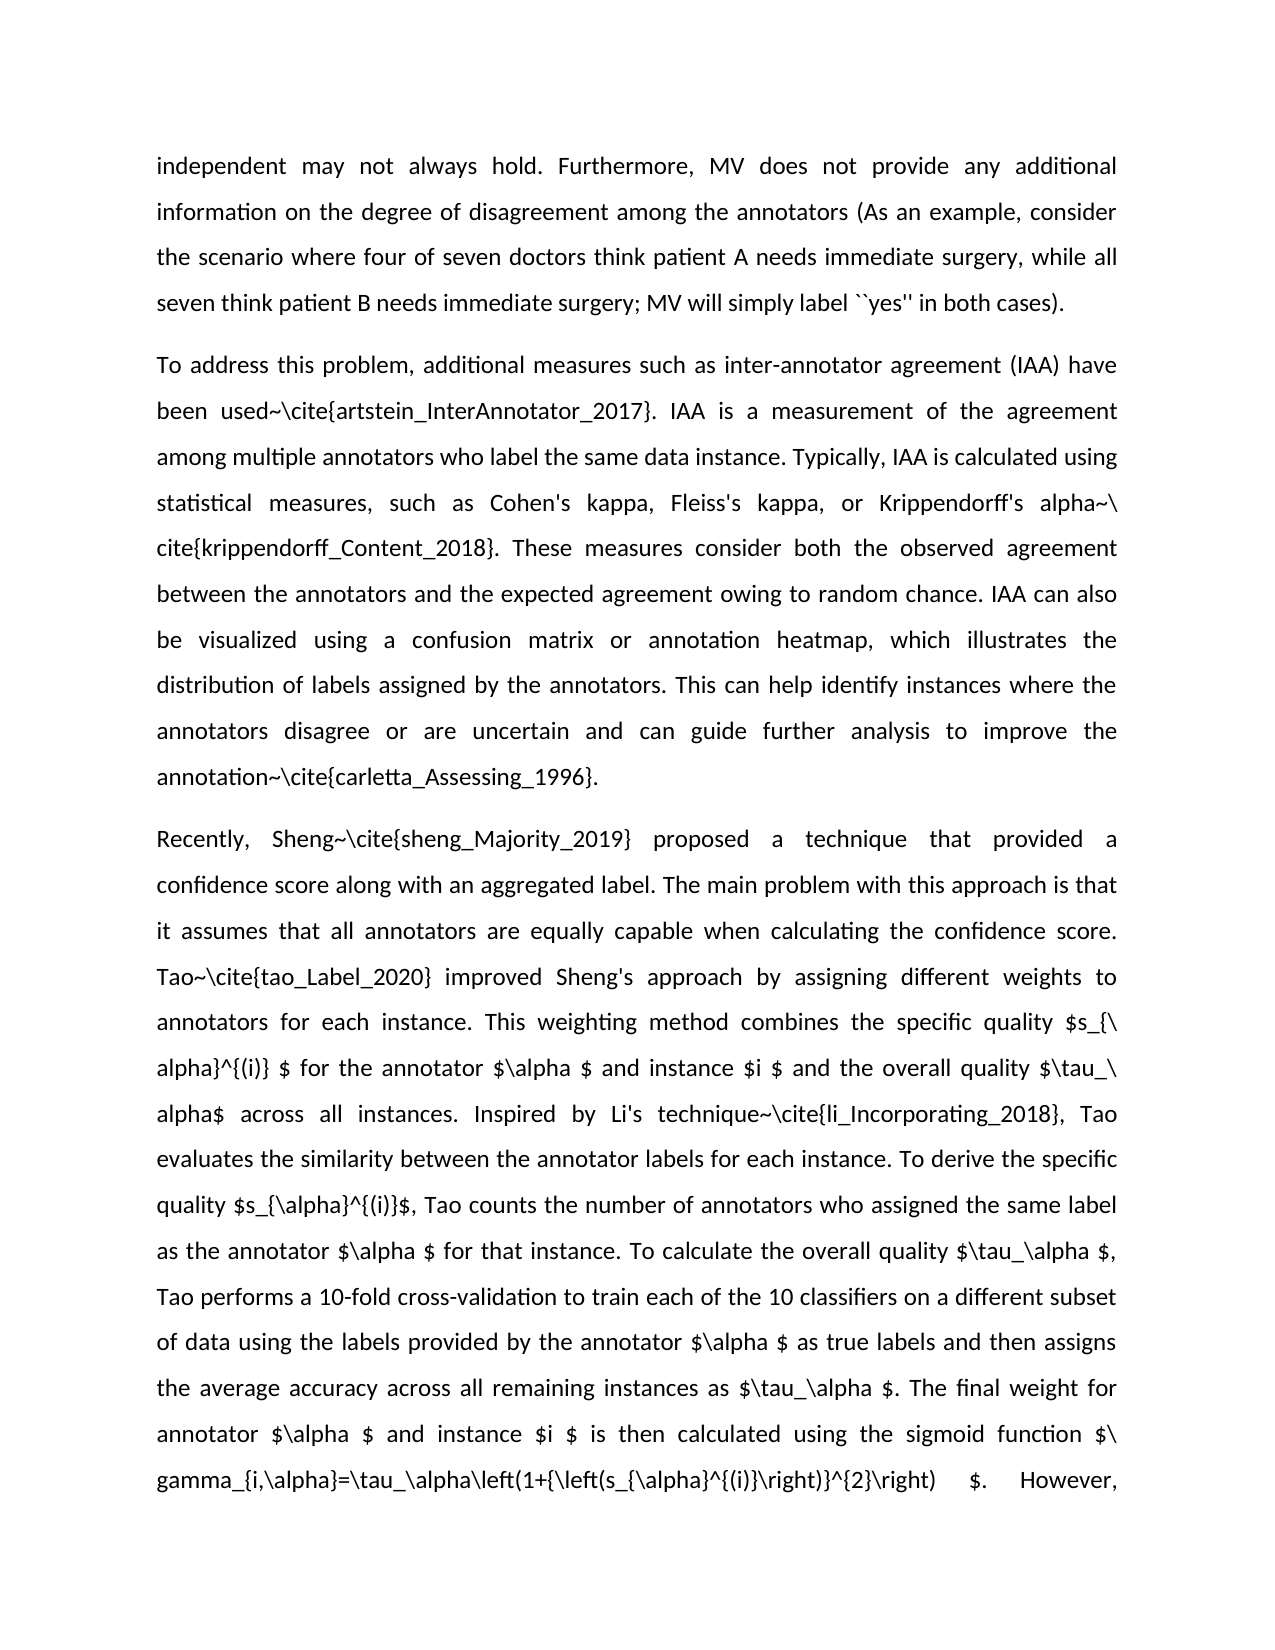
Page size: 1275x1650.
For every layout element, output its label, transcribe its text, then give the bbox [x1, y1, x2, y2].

text To address this problem, additional measures such as inter-annotator agreement (IAA) have been used~\cite{artstein_InterAnnotator_2017}. IAA is a measurement of the agreement among multiple annotators who label the same data instance. Typically, IAA is calculated using statistical measures, such as Cohen's kappa, Fleiss's kappa, or Krippendorff's alpha~\cite{krippendorff_Content_2018}. These measures consider both the observed agreement between the annotators and the expected agreement owing to random chance. IAA can also be visualized using a confusion matrix or annotation heatmap, which illustrates the distribution of labels assigned by the annotators. This can help identify instances where the annotators disagree or are uncertain and can guide further analysis to improve the annotation~\cite{carletta_Assessing_1996}. [156, 349, 1118, 792]
